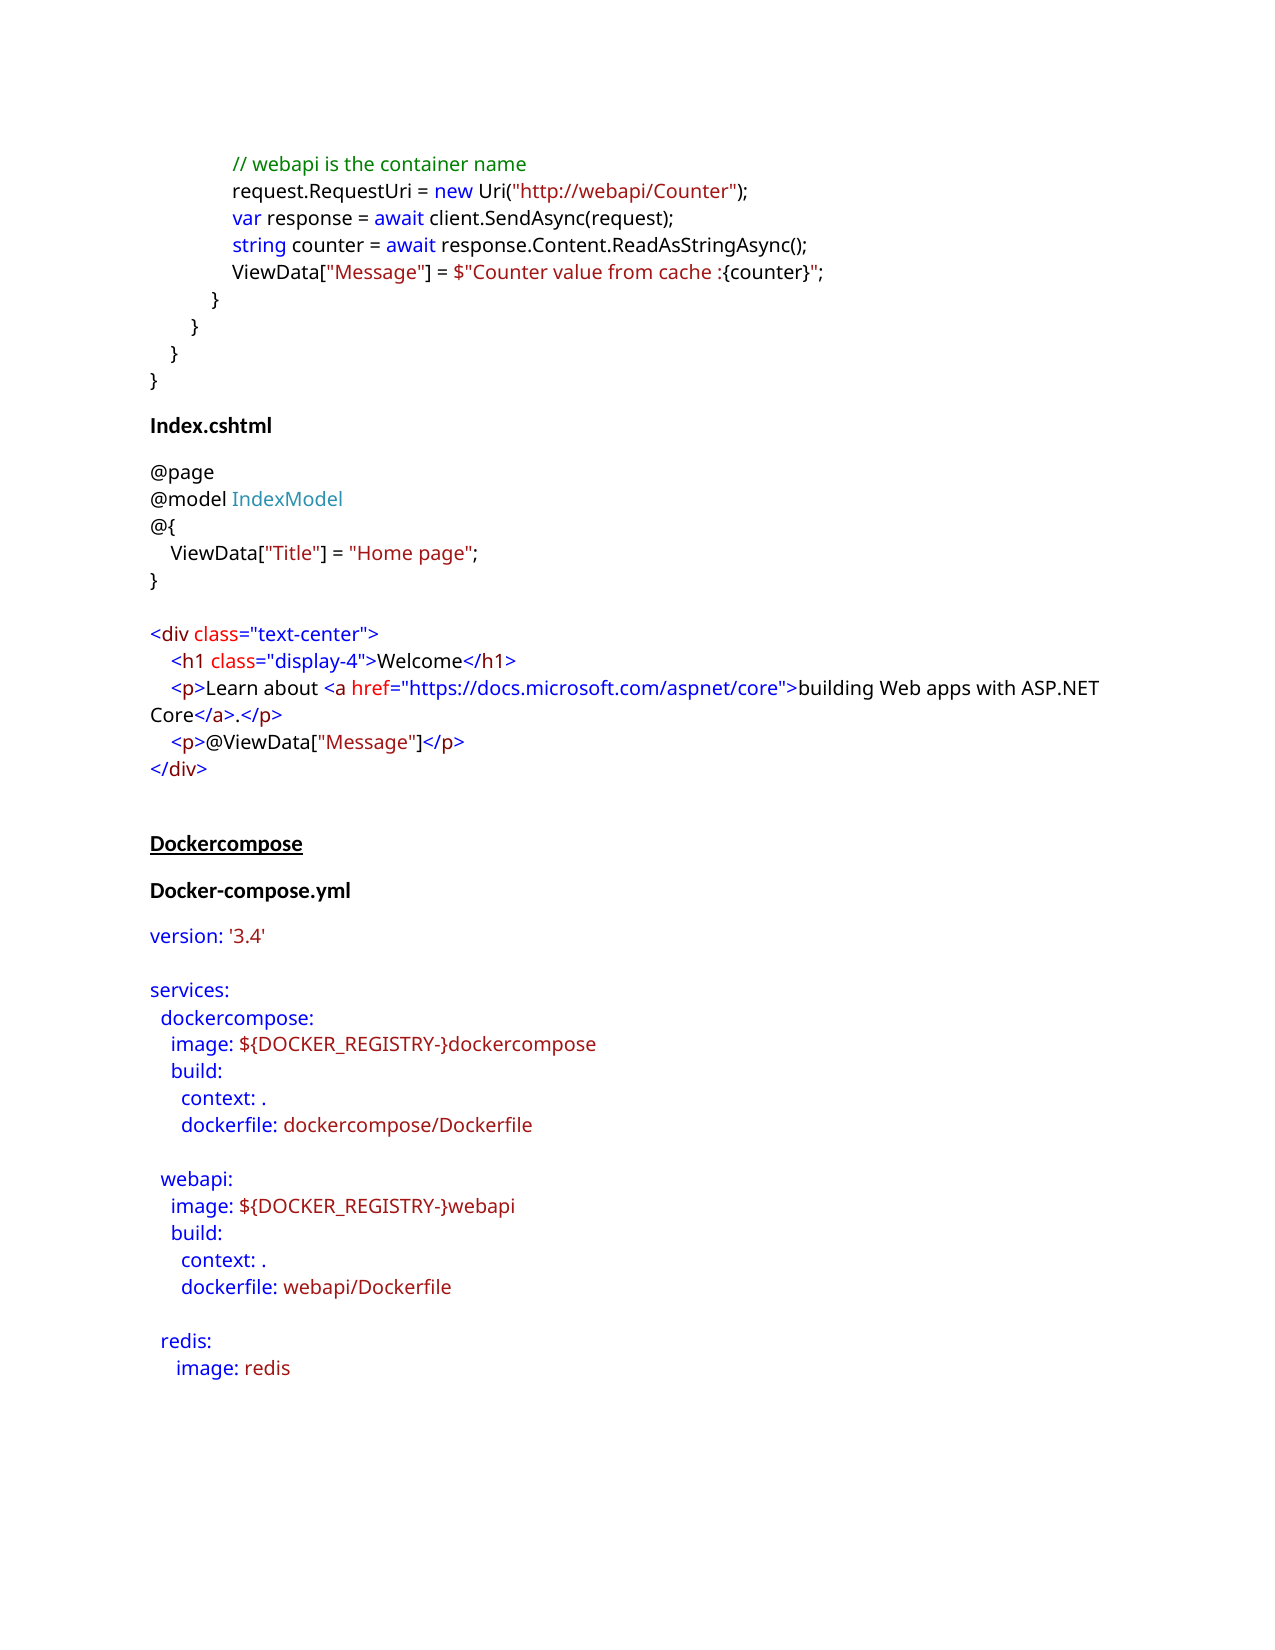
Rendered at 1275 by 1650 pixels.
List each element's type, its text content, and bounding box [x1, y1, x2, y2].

text request.RequestUri = new Uri("http://webapi/Counter"); [150, 177, 1125, 204]
text ViewData["Message"] = $"Counter value from cache :{counter}"; [150, 258, 1125, 285]
text Dockercompose [150, 829, 1125, 857]
text Docker-compose.yml [150, 876, 1125, 904]
text @{ [150, 512, 1125, 539]
text image: redis [150, 1354, 1125, 1381]
text dockerfile: webapi/Dockerfile [150, 1273, 1125, 1301]
text webapi: [150, 1166, 1125, 1193]
text <p>Learn about <a href="https://docs.microsoft.com/aspnet/core">building Web apps with ASP.NET Core</a>.</p> [150, 674, 1125, 728]
text ViewData["Title"] = "Home page"; [150, 539, 1125, 566]
text dockerfile: dockercompose/Dockerfile [150, 1112, 1125, 1139]
text services: [150, 977, 1125, 1004]
text image: ${DOCKER_REGISTRY-}webapi [150, 1193, 1125, 1219]
text redis: [150, 1327, 1125, 1354]
text } [150, 339, 1125, 366]
text var response = await client.SendAsync(request); [150, 204, 1125, 231]
text <div class="text-center"> [150, 620, 1125, 647]
text build: [150, 1058, 1125, 1085]
text context: . [150, 1085, 1125, 1112]
text version: '3.4' [150, 923, 1125, 950]
text string counter = await response.Content.ReadAsStringAsync(); [150, 231, 1125, 258]
text } [150, 285, 1125, 312]
text context: . [150, 1247, 1125, 1273]
text } [150, 312, 1125, 339]
text } [150, 566, 1125, 593]
text // webapi is the container name [150, 150, 1125, 177]
text Index.cshtml [150, 412, 1125, 439]
text <p>@ViewData["Message"]</p> [150, 728, 1125, 755]
text build: [150, 1219, 1125, 1247]
text @page [150, 458, 1125, 485]
text image: ${DOCKER_REGISTRY-}dockercompose [150, 1031, 1125, 1058]
text </div> [150, 755, 1125, 782]
text dockercompose: [150, 1004, 1125, 1031]
text @model IndexModel [150, 485, 1125, 512]
text } [150, 366, 1125, 393]
text <h1 class="display-4">Welcome</h1> [150, 647, 1125, 674]
